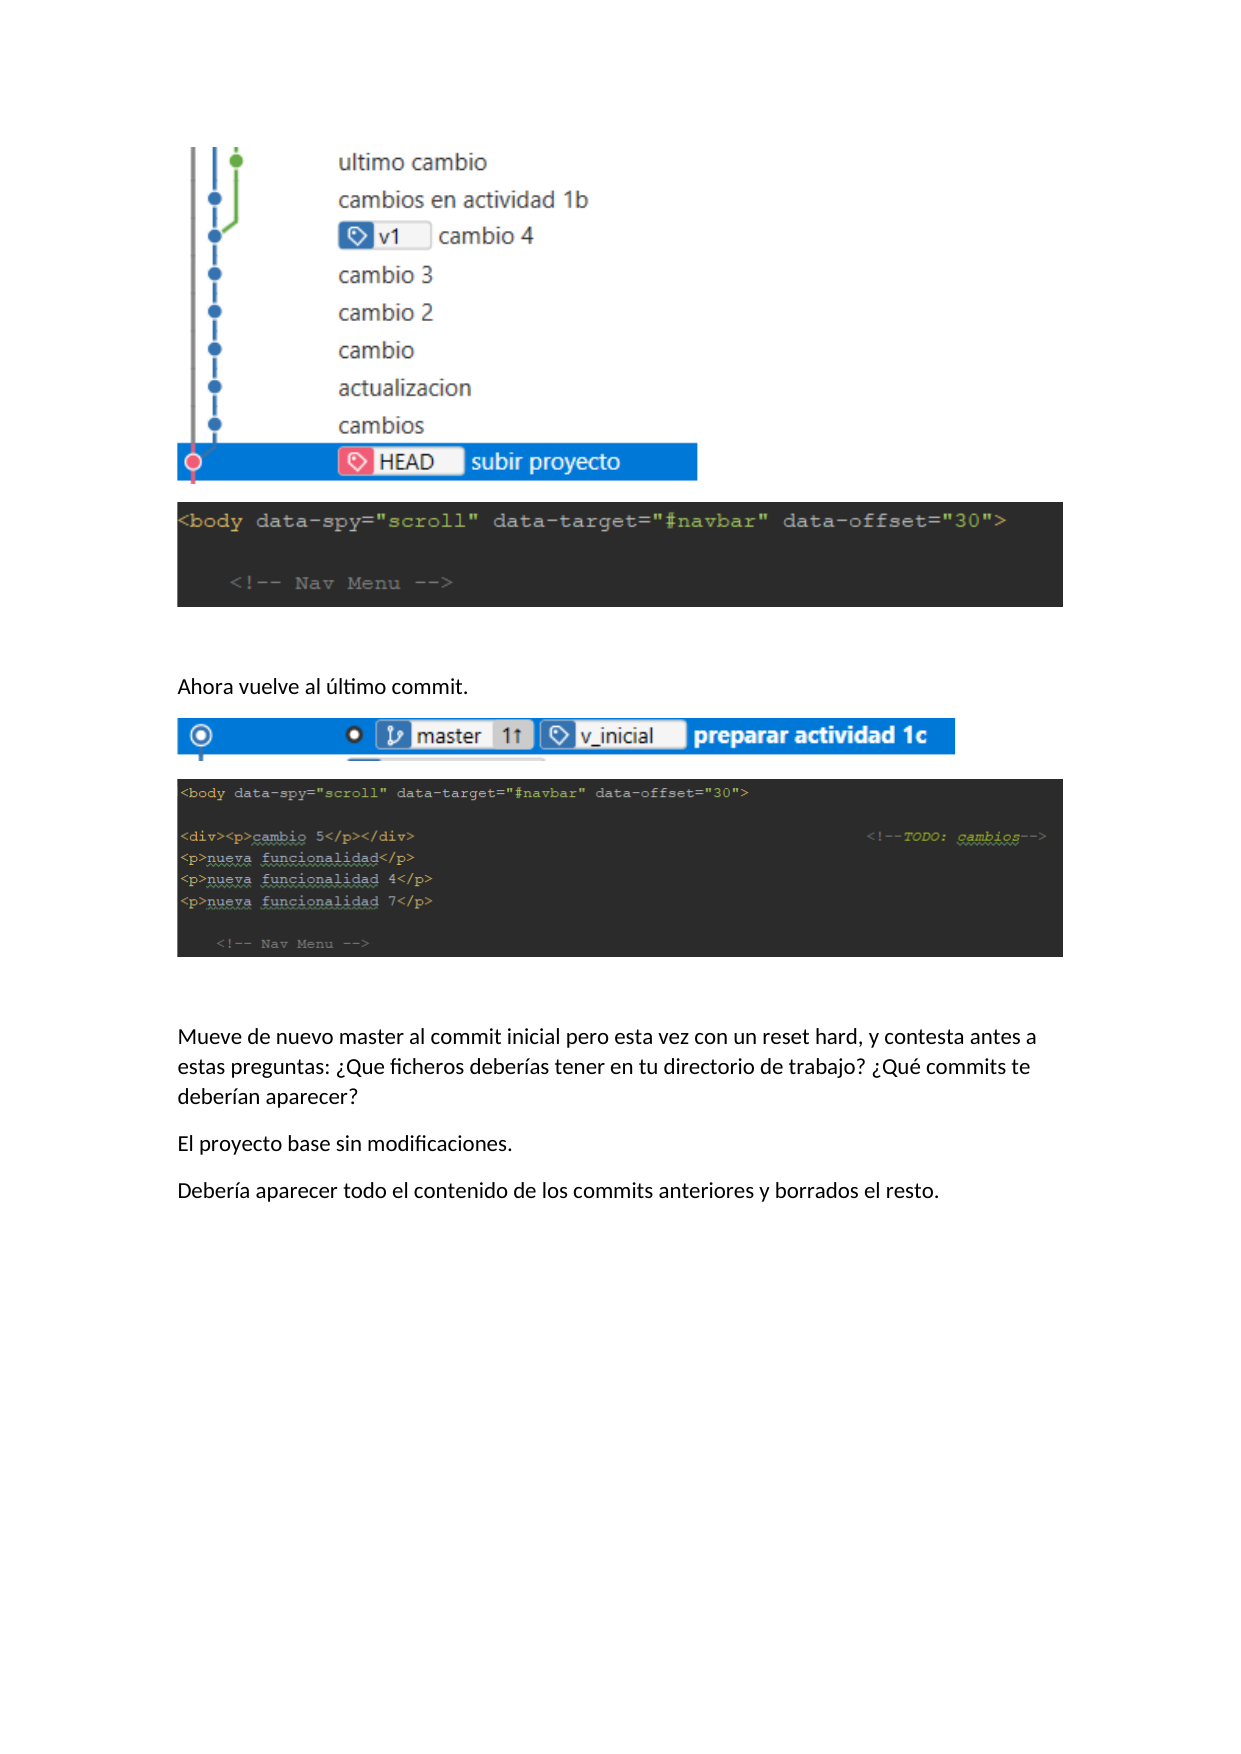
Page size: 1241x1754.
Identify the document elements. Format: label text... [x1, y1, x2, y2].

picture [177, 147, 698, 484]
picture [177, 718, 956, 761]
text Debería aparecer todo el contenido de los commits anteriores y borrados el resto. [177, 1176, 1063, 1204]
text Ahora vuelve al último commit. [177, 672, 1063, 700]
picture [177, 779, 1063, 957]
text Mueve de nuevo master al commit inicial pero esta vez con un reset hard, y contesta antes a estas preguntas: ¿Que ficheros deberías tener en tu directorio de trabajo? ¿Qué commits te deberían aparecer? [177, 1022, 1063, 1110]
picture [177, 502, 1063, 607]
text El proyecto base sin modificaciones. [177, 1129, 1063, 1157]
